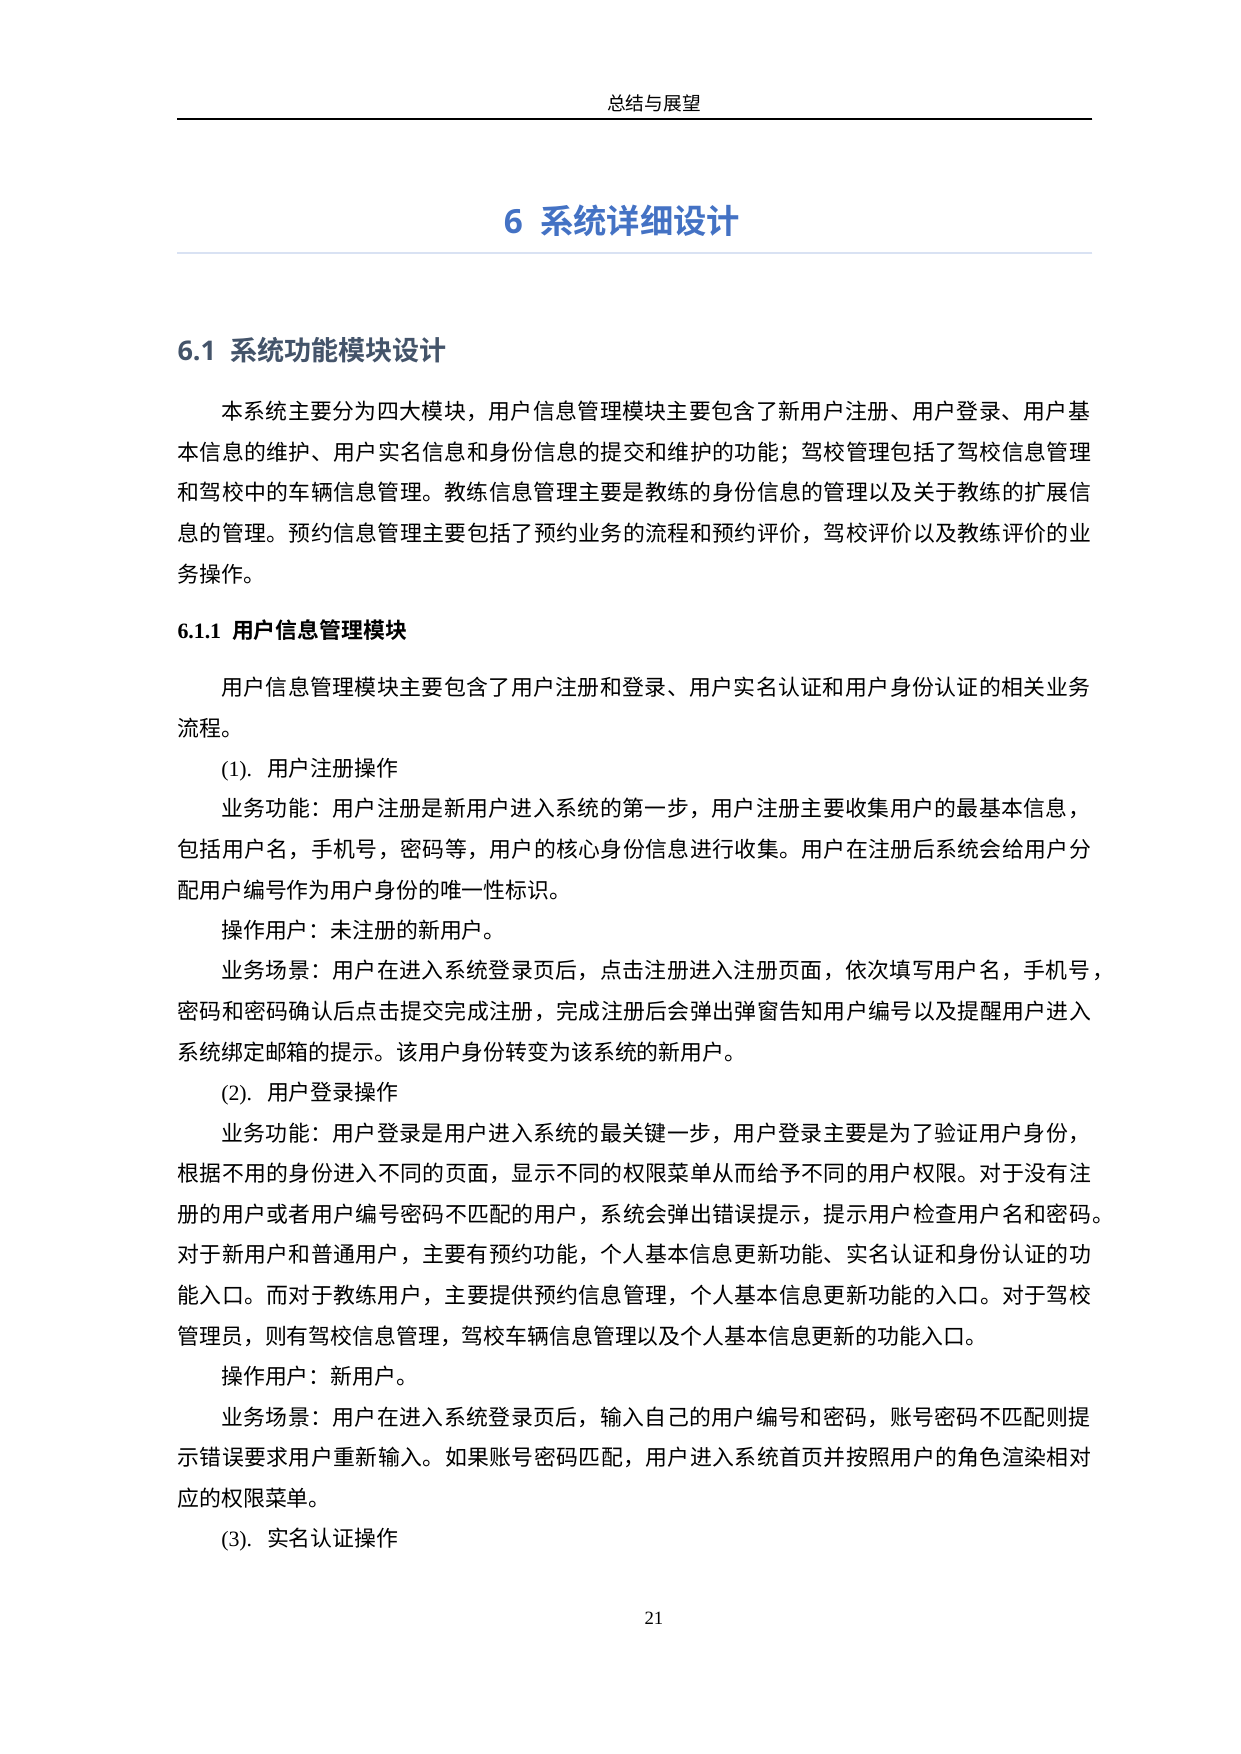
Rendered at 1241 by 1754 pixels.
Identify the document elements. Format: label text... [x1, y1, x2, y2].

text 业务功能：用户登录是用户进入系统的最关键一步，用户登录主要是为了验证用户身份，根据不用的身份进入不同的页面，显示不同的权限菜单从而给予不同的用户权限。对于没有注册的用户或者用户编号密码不匹配的用户，系统会弹出错误提示，提示用户检查用户名和密码。对于新用户和普通用户，主要有预约功能，个人基本信息更新功能、实名认证和身份认证的功能入口。而对于教练用户，主要提供预约信息管理，个人基本信息更新功能的入口。对于驾校管理员，则有驾校信息管理，驾校车辆信息管理以及个人基本信息更新的功能入口。 [177, 1115, 1092, 1351]
list 用户注册操作 [221, 751, 1092, 783]
subtitle 6.1 系统功能模块设计 [177, 316, 1092, 381]
text 业务场景：用户在进入系统登录页后，点击注册进入注册页面，依次填写用户名，手机号，密码和密码确认后点击提交完成注册，完成注册后会弹出弹窗告知用户编号以及提醒用户进入系统绑定邮箱的提示。该用户身份转变为该系统的新用户。 [177, 953, 1092, 1067]
subtitle 6.1.1 用户信息管理模块 [177, 613, 1092, 645]
list 用户登录操作 [221, 1075, 1092, 1107]
list 实名认证操作 [221, 1521, 1092, 1553]
text 业务场景：用户在进入系统登录页后，输入自己的用户编号和密码，账号密码不匹配则提示错误要求用户重新输入。如果账号密码匹配，用户进入系统首页并按照用户的角色渲染相对应的权限菜单。 [177, 1399, 1092, 1513]
text 6 系统详细设计 [177, 187, 1092, 252]
text 操作用户：新用户。 [177, 1359, 1092, 1391]
text 用户信息管理模块主要包含了用户注册和登录、用户实名认证和用户身份认证的相关业务流程。 [177, 669, 1092, 743]
text 业务功能：用户注册是新用户进入系统的第一步，用户注册主要收集用户的最基本信息，包括用户名，手机号，密码等，用户的核心身份信息进行收集。用户在注册后系统会给用户分配用户编号作为用户身份的唯一性标识。 [177, 791, 1092, 905]
text 本系统主要分为四大模块，用户信息管理模块主要包含了新用户注册、用户登录、用户基本信息的维护、用户实名信息和身份信息的提交和维护的功能；驾校管理包括了驾校信息管理和驾校中的车辆信息管理。教练信息管理主要是教练的身份信息的管理以及关于教练的扩展信息的管理。预约信息管理主要包括了预约业务的流程和预约评价，驾校评价以及教练评价的业务操作。 [177, 394, 1092, 589]
text 操作用户：未注册的新用户。 [177, 913, 1092, 945]
